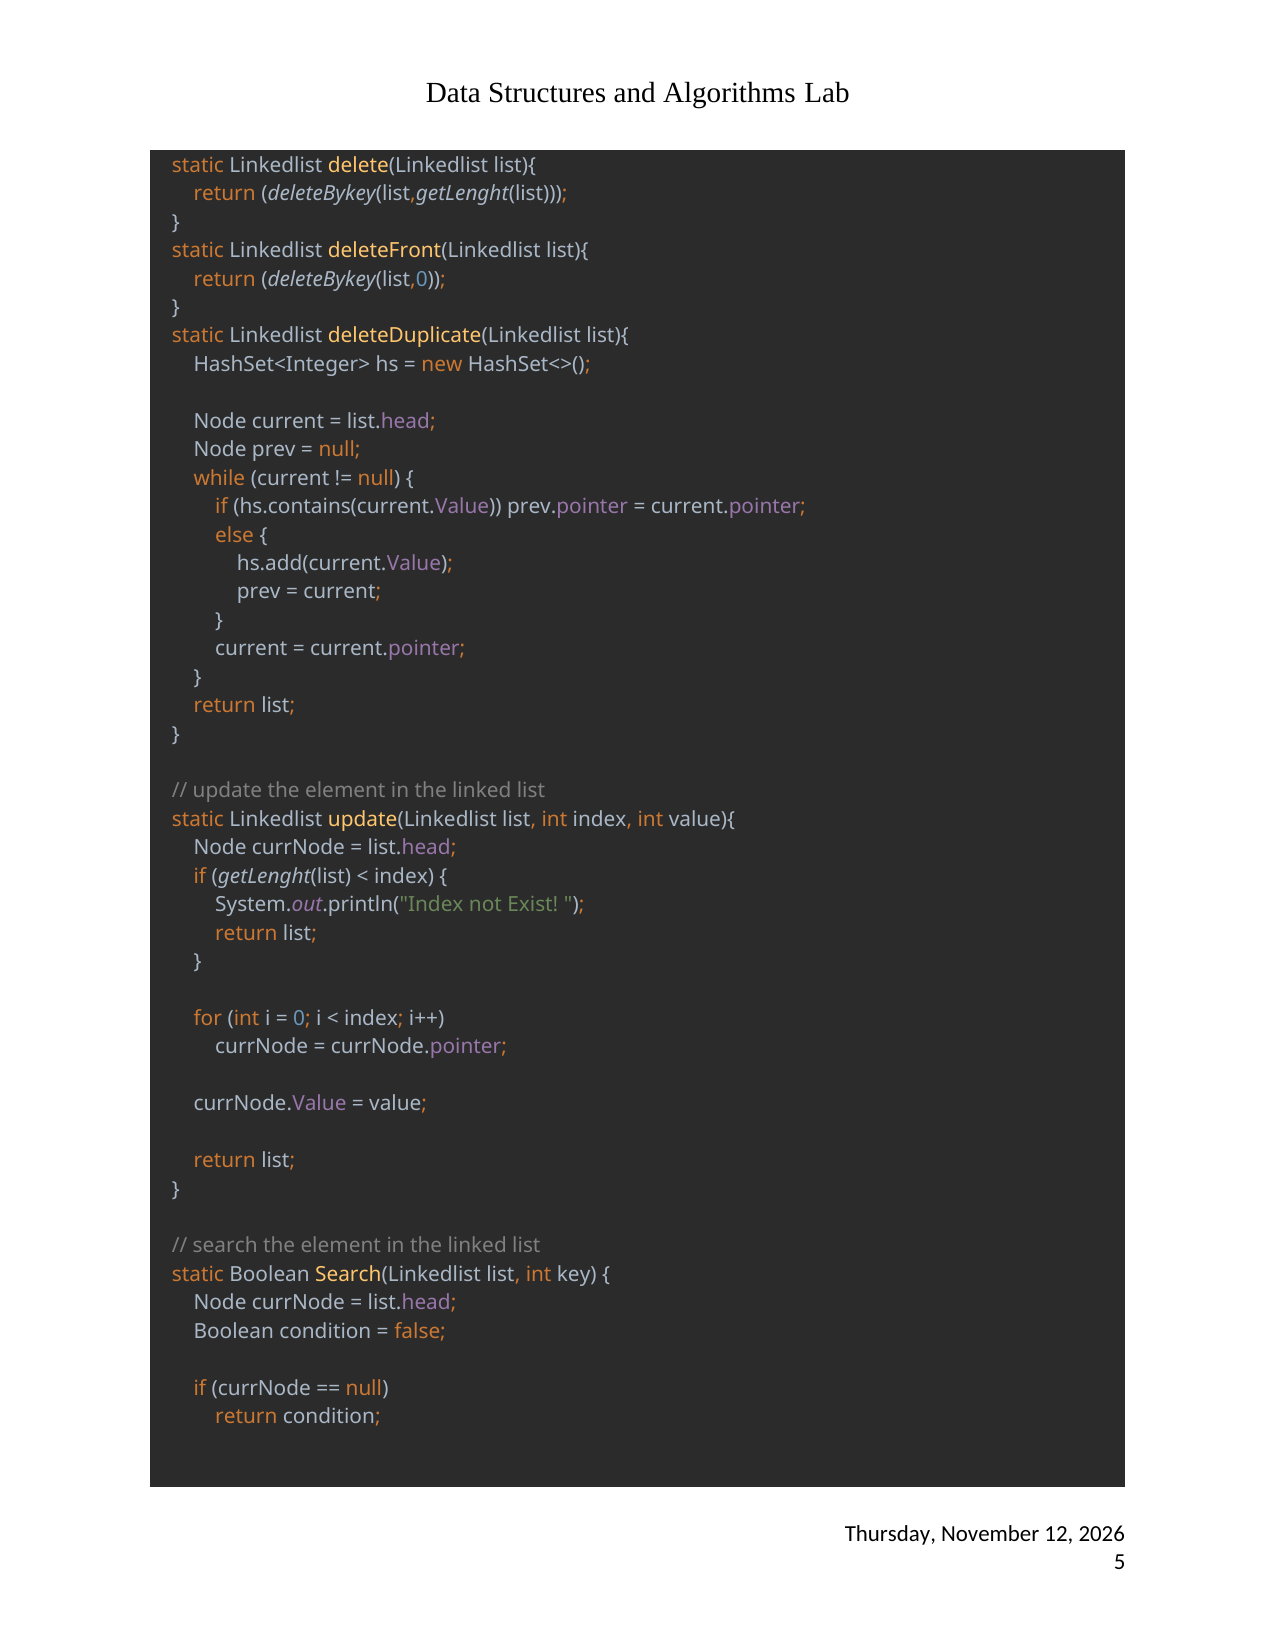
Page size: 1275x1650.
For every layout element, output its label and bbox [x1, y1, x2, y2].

text [150, 150, 1125, 1487]
